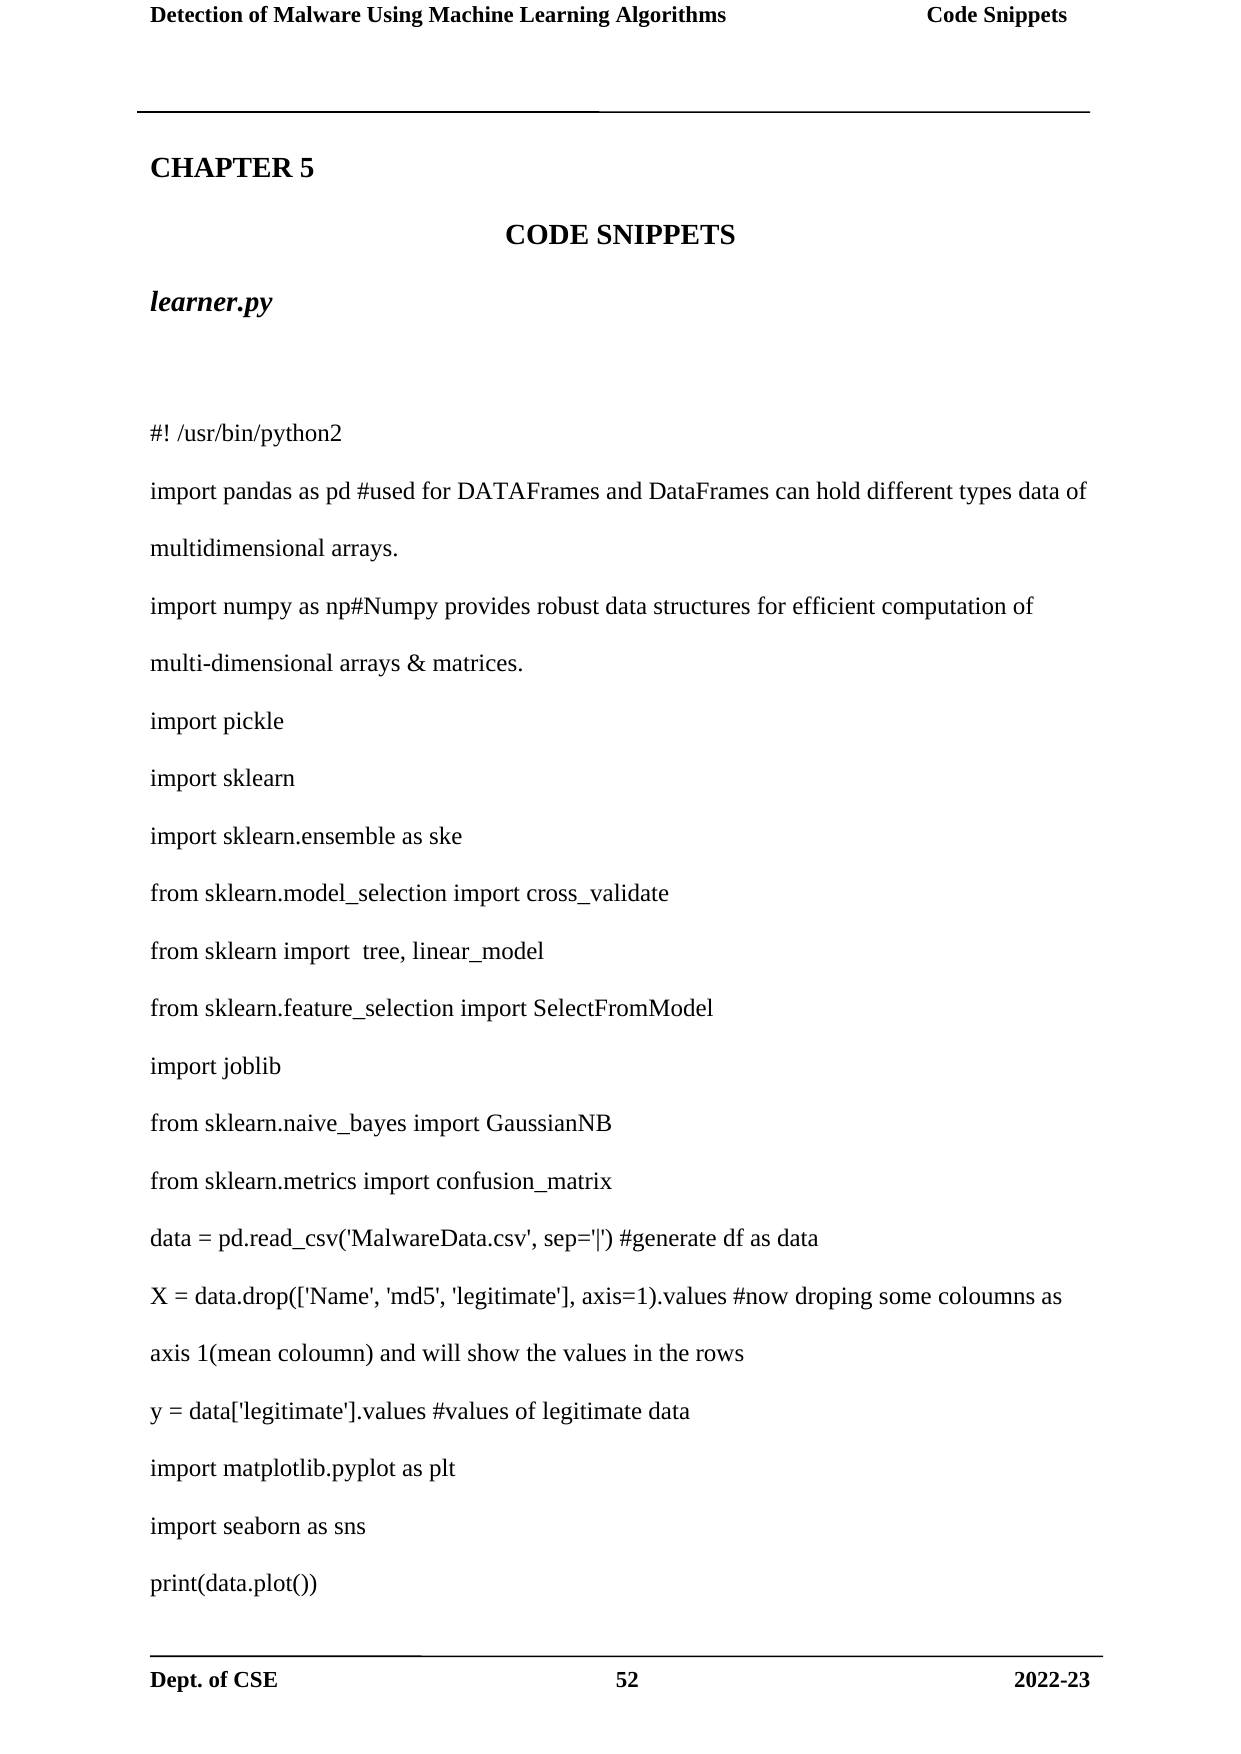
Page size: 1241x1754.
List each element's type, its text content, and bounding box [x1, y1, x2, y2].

text from sklearn.model_selection import cross_validate [150, 878, 1090, 907]
text import pandas as pd #used for DATAFrames and DataFrames can hold different types data of multidimensional arrays. [150, 476, 1090, 562]
text import matplotlib.pyplot as plt [150, 1453, 1090, 1482]
text from sklearn.metrics import confusion_matrix [150, 1166, 1090, 1194]
text import sklearn.ensemble as ske [150, 821, 1090, 849]
text import sklearn [150, 763, 1090, 792]
text print(data.plot()) [150, 1568, 1090, 1597]
text from sklearn.feature_selection import SelectFromModel [150, 993, 1090, 1022]
text #! /usr/bin/python2 [150, 418, 1090, 447]
text CODE SNIPPETS [150, 217, 1090, 251]
text data = pd.read_csv('MalwareData.csv', sep='|') #generate df as data [150, 1223, 1090, 1252]
text import numpy as np#Numpy provides robust data structures for efficient computation of multi-dimensional arrays & matrices. [150, 591, 1090, 677]
text CHAPTER 5 [150, 150, 1090, 183]
text import seaborn as sns [150, 1511, 1090, 1539]
text import joblib [150, 1051, 1090, 1079]
text X = data.drop(['Name', 'md5', 'legitimate'], axis=1).values #now droping some coloumns as axis 1(mean coloumn) and will show the values in the rows [150, 1281, 1090, 1367]
text from sklearn.naive_bayes import GaussianNB [150, 1108, 1090, 1137]
text import pickle [150, 706, 1090, 734]
text learner.py [150, 284, 1090, 318]
text from sklearn import tree, linear_model [150, 936, 1090, 964]
text y = data['legitimate'].values #values of legitimate data [150, 1396, 1090, 1424]
